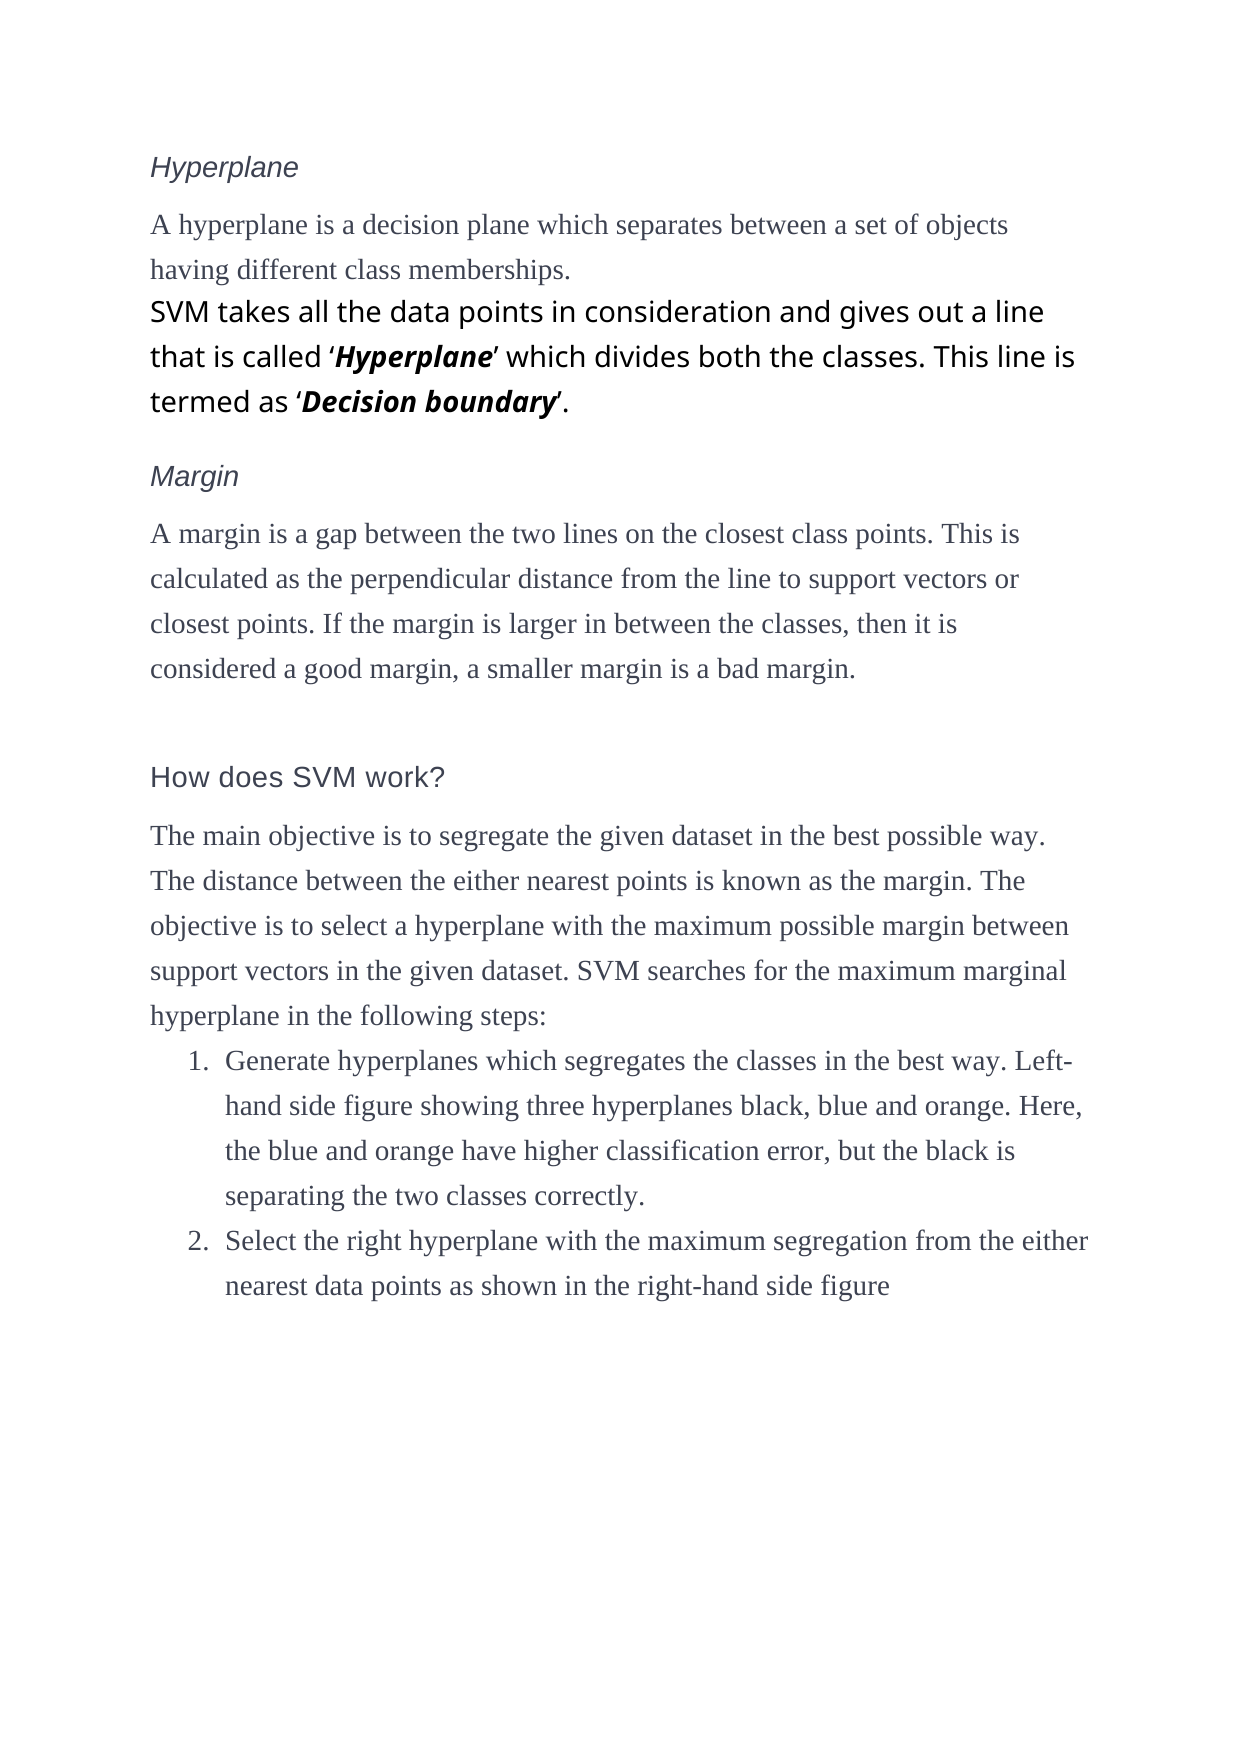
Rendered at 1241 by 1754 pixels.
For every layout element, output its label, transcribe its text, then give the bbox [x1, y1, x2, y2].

subtitle How does SVM work? [150, 761, 1090, 794]
text SVM takes all the data points in consideration and gives out a line that is called ‘Hyperplane’ which divides both the classes. This line is termed as ‘Decision boundary’. [150, 286, 1090, 421]
subtitle Margin [150, 458, 1090, 492]
text A margin is a gap between the two lines on the closest class points. This is calculated as the perpendicular distance from the line to support vectors or closest points. If the margin is larger in between the classes, then it is considered a good margin, a smaller margin is a bad margin. [150, 504, 1090, 684]
text A hyperplane is a decision plane which separates between a set of objects having different class memberships. [150, 196, 1090, 286]
subtitle Hyperplane [150, 150, 1090, 183]
list Select the right hyperplane with the maximum segregation from the either nearest data points as shown in the right-hand side figure [187, 1212, 1090, 1302]
text The main objective is to segregate the given dataset in the best possible way. The distance between the either nearest points is known as the margin. The objective is to select a hyperplane with the maximum possible margin between support vectors in the given dataset. SVM searches for the maximum marginal hyperplane in the following steps: [150, 807, 1090, 1032]
list Generate hyperplanes which segregates the classes in the best way. Left-hand side figure showing three hyperplanes black, blue and orange. Here, the blue and orange have higher classification error, but the black is separating the two classes correctly. [187, 1032, 1090, 1212]
